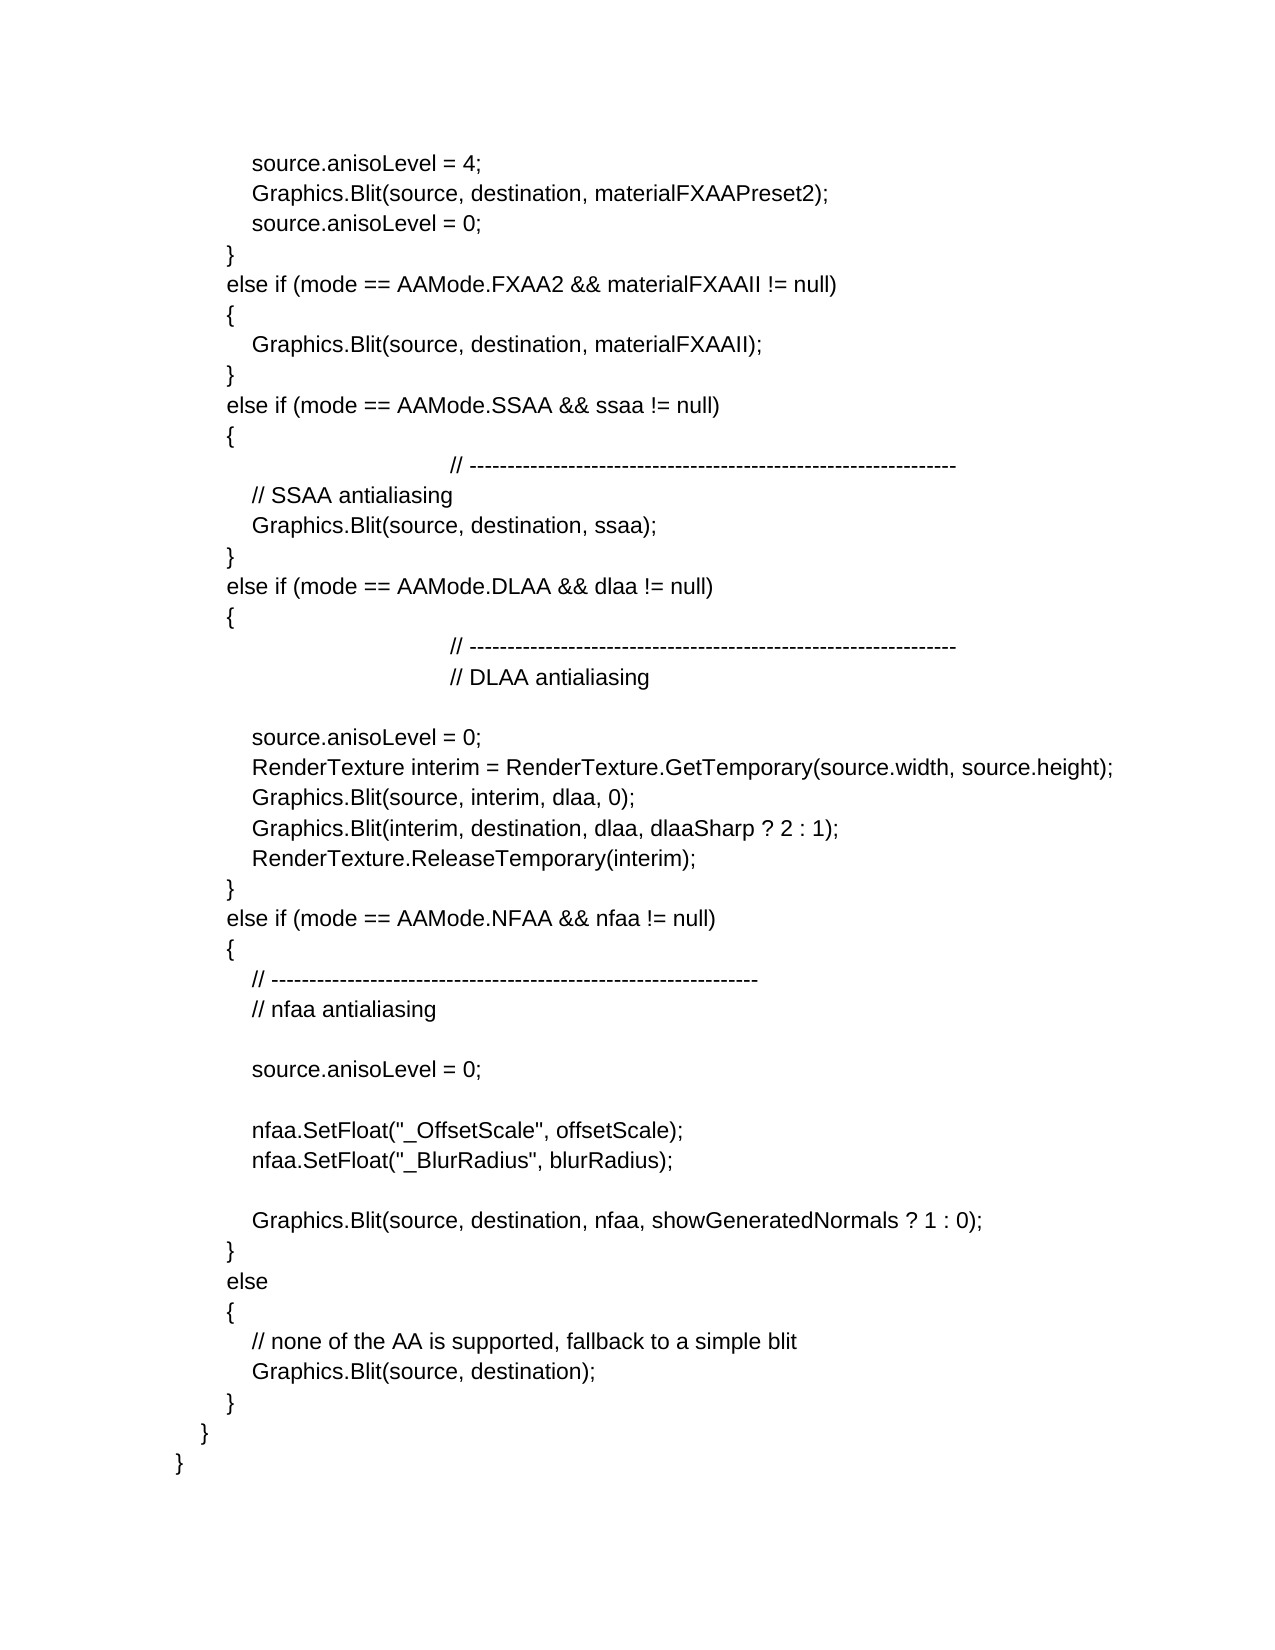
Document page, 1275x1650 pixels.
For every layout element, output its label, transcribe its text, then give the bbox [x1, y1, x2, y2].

text Graphics.Blit(source, destination, materialFXAAII); [150, 331, 1125, 358]
text { [150, 422, 1125, 448]
text source.anisoLevel = 0; [150, 1056, 1125, 1083]
text } [150, 361, 1125, 388]
text Graphics.Blit(interim, destination, dlaa, dlaaSharp ? 2 : 1); [150, 814, 1125, 841]
text else if (mode == AAMode.NFAA && nfaa != null) [150, 905, 1125, 932]
text RenderTexture interim = RenderTexture.GetTemporary(source.width, source.height); [150, 754, 1125, 781]
text // ---------------------------------------------------------------- [150, 966, 1125, 992]
text else if (mode == AAMode.SSAA && ssaa != null) [150, 392, 1125, 418]
text } [150, 875, 1125, 901]
text { [150, 935, 1125, 962]
text else [150, 1268, 1125, 1294]
text Graphics.Blit(source, destination); [150, 1358, 1125, 1385]
text } [150, 543, 1125, 569]
text Graphics.Blit(source, interim, dlaa, 0); [150, 784, 1125, 811]
text else if (mode == AAMode.DLAA && dlaa != null) [150, 573, 1125, 599]
text nfaa.SetFloat("_BlurRadius", blurRadius); [150, 1147, 1125, 1173]
text Graphics.Blit(source, destination, materialFXAAPreset2); [150, 180, 1125, 207]
text { [150, 301, 1125, 327]
text } [150, 1237, 1125, 1264]
text // nfaa antialiasing [150, 996, 1125, 1022]
text RenderTexture.ReleaseTemporary(interim); [150, 845, 1125, 871]
text // SSAA antialiasing [150, 482, 1125, 509]
text } [150, 1388, 1125, 1415]
text } [150, 1449, 1125, 1475]
text } [150, 241, 1125, 267]
text source.anisoLevel = 0; [150, 724, 1125, 750]
text source.anisoLevel = 0; [150, 210, 1125, 237]
text else if (mode == AAMode.FXAA2 && materialFXAAII != null) [150, 271, 1125, 297]
text { [150, 1298, 1125, 1324]
text // DLAA antialiasing [150, 663, 1125, 690]
text Graphics.Blit(source, destination, nfaa, showGeneratedNormals ? 1 : 0); [150, 1207, 1125, 1234]
text // ---------------------------------------------------------------- [150, 452, 1125, 478]
text source.anisoLevel = 4; [150, 150, 1125, 176]
text // ---------------------------------------------------------------- [150, 633, 1125, 660]
text { [150, 603, 1125, 629]
text nfaa.SetFloat("_OffsetScale", offsetScale); [150, 1117, 1125, 1143]
text // none of the AA is supported, fallback to a simple blit [150, 1328, 1125, 1354]
text Graphics.Blit(source, destination, ssaa); [150, 512, 1125, 539]
text } [150, 1419, 1125, 1445]
